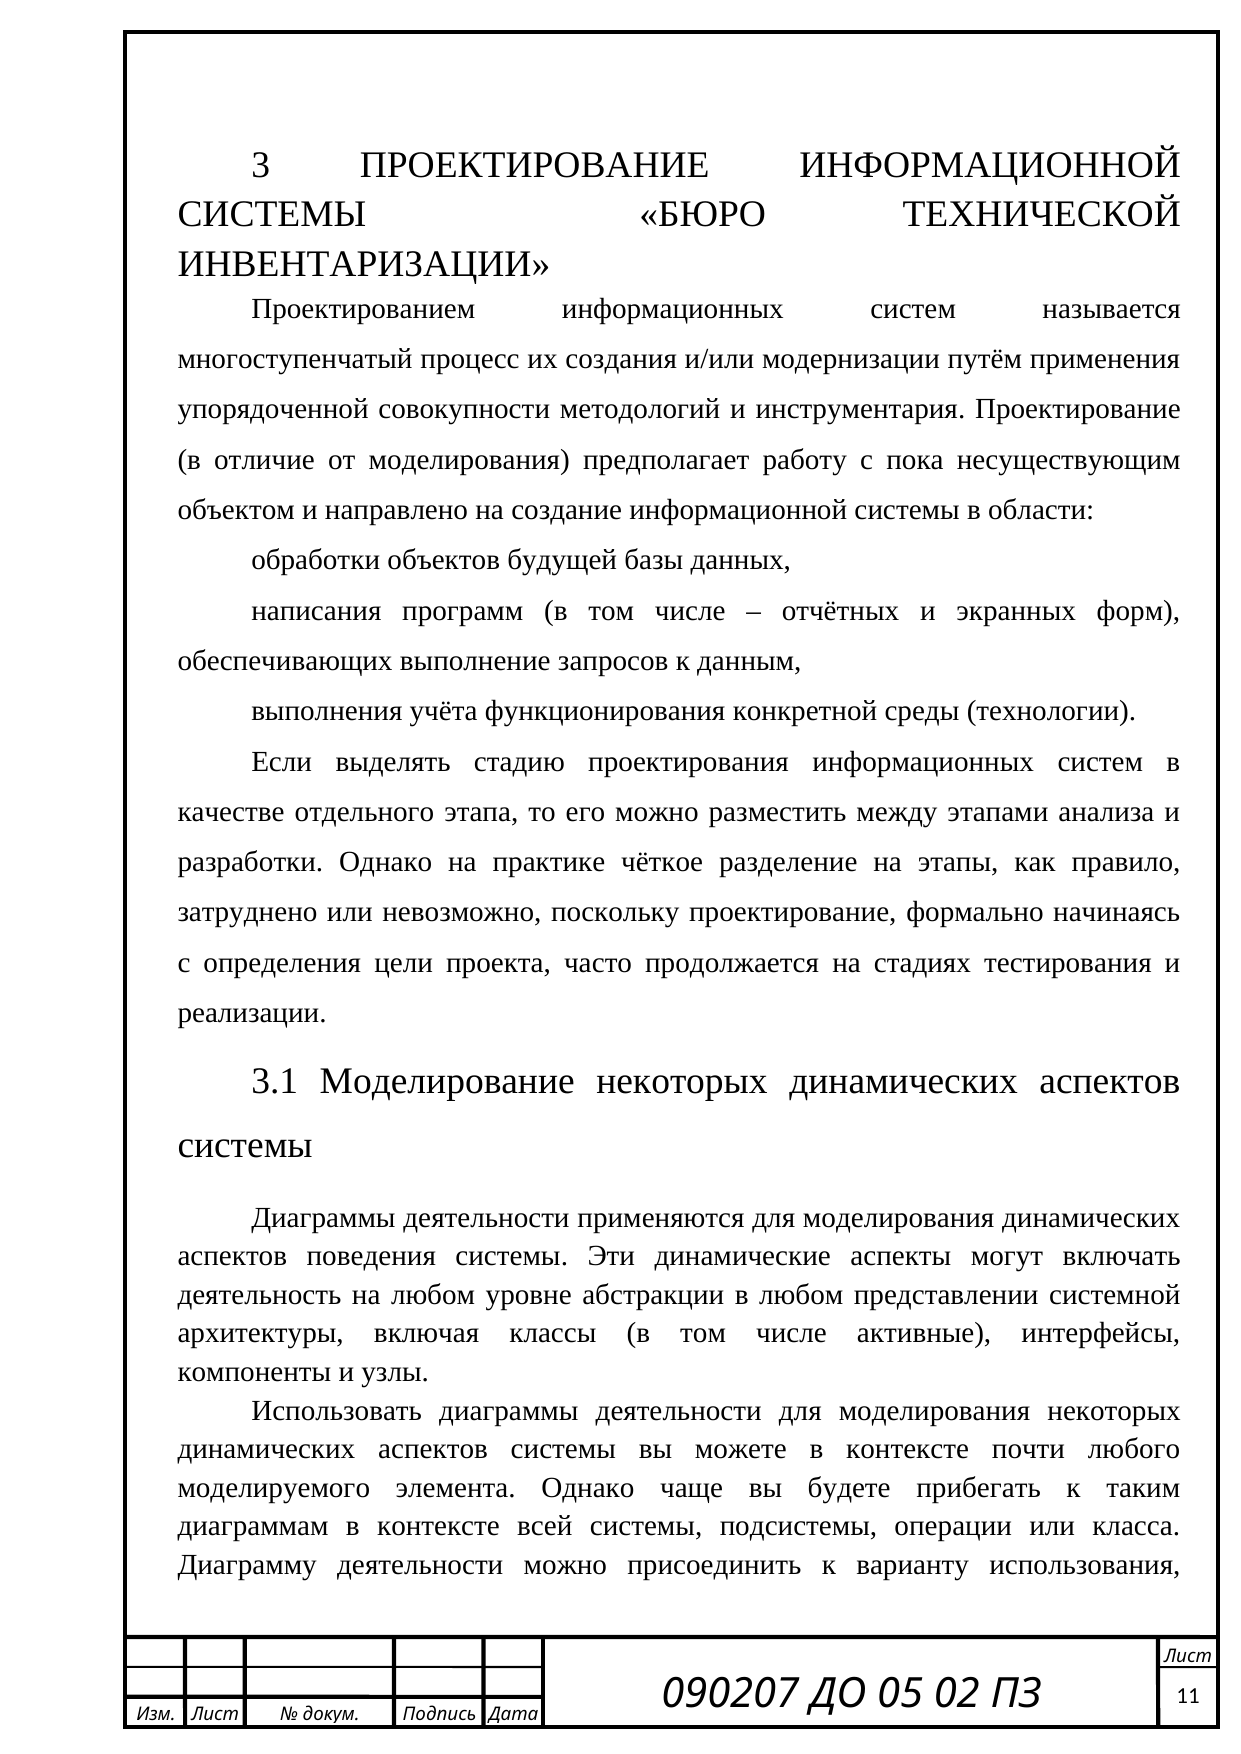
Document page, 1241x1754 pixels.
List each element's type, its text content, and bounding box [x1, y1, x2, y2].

text написания программ (в том числе – отчётных и экранных форм), обеспечивающих выполнение запросов к данным, [177, 593, 1181, 677]
subtitle 3.1 Моделирование некоторых динамических аспектов системы [177, 1058, 1181, 1166]
text Если выделять стадию проектирования информационных систем в качестве отдельного этапа, то его можно разместить между этапами анализа и разработки. Однако на практике чёткое разделение на этапы, как правило, затруднено или невозможно, поскольку проектирование, формально начинаясь с определения цели проекта, часто продолжается на стадиях тестирования и реализации. [177, 744, 1181, 1029]
text обработки объектов будущей базы данных, [177, 542, 1181, 576]
subtitle 3 ПРОЕКТИРОВАНИЕ ИНФОРМАЦИОННОЙ СИСТЕМЫ «БЮРО ТЕХНИЧЕСКОЙ ИНВЕНТАРИЗАЦИИ» [177, 142, 1181, 284]
text Диаграммы деятельности применяются для моделирования динамических аспектов поведения системы. Эти динамические аспекты могут включать деятельность на любом уровне абстракции в любом представлении системной архитектуры, включая классы (в том числе активные), интерфейсы, компоненты и узлы. [177, 1200, 1181, 1388]
text выполнения учёта функционирования конкретной среды (технологии). [177, 693, 1181, 727]
text Проектированием информационных систем называется многоступенчатый процесс их создания и/или модернизации путём применения упорядоченной совокупности методологий и инструментария. Проектирование (в отличие от моделирования) предполагает работу с пока несуществующим объектом и направлено на создание информационной системы в области: [177, 291, 1181, 526]
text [177, 1393, 1181, 1580]
